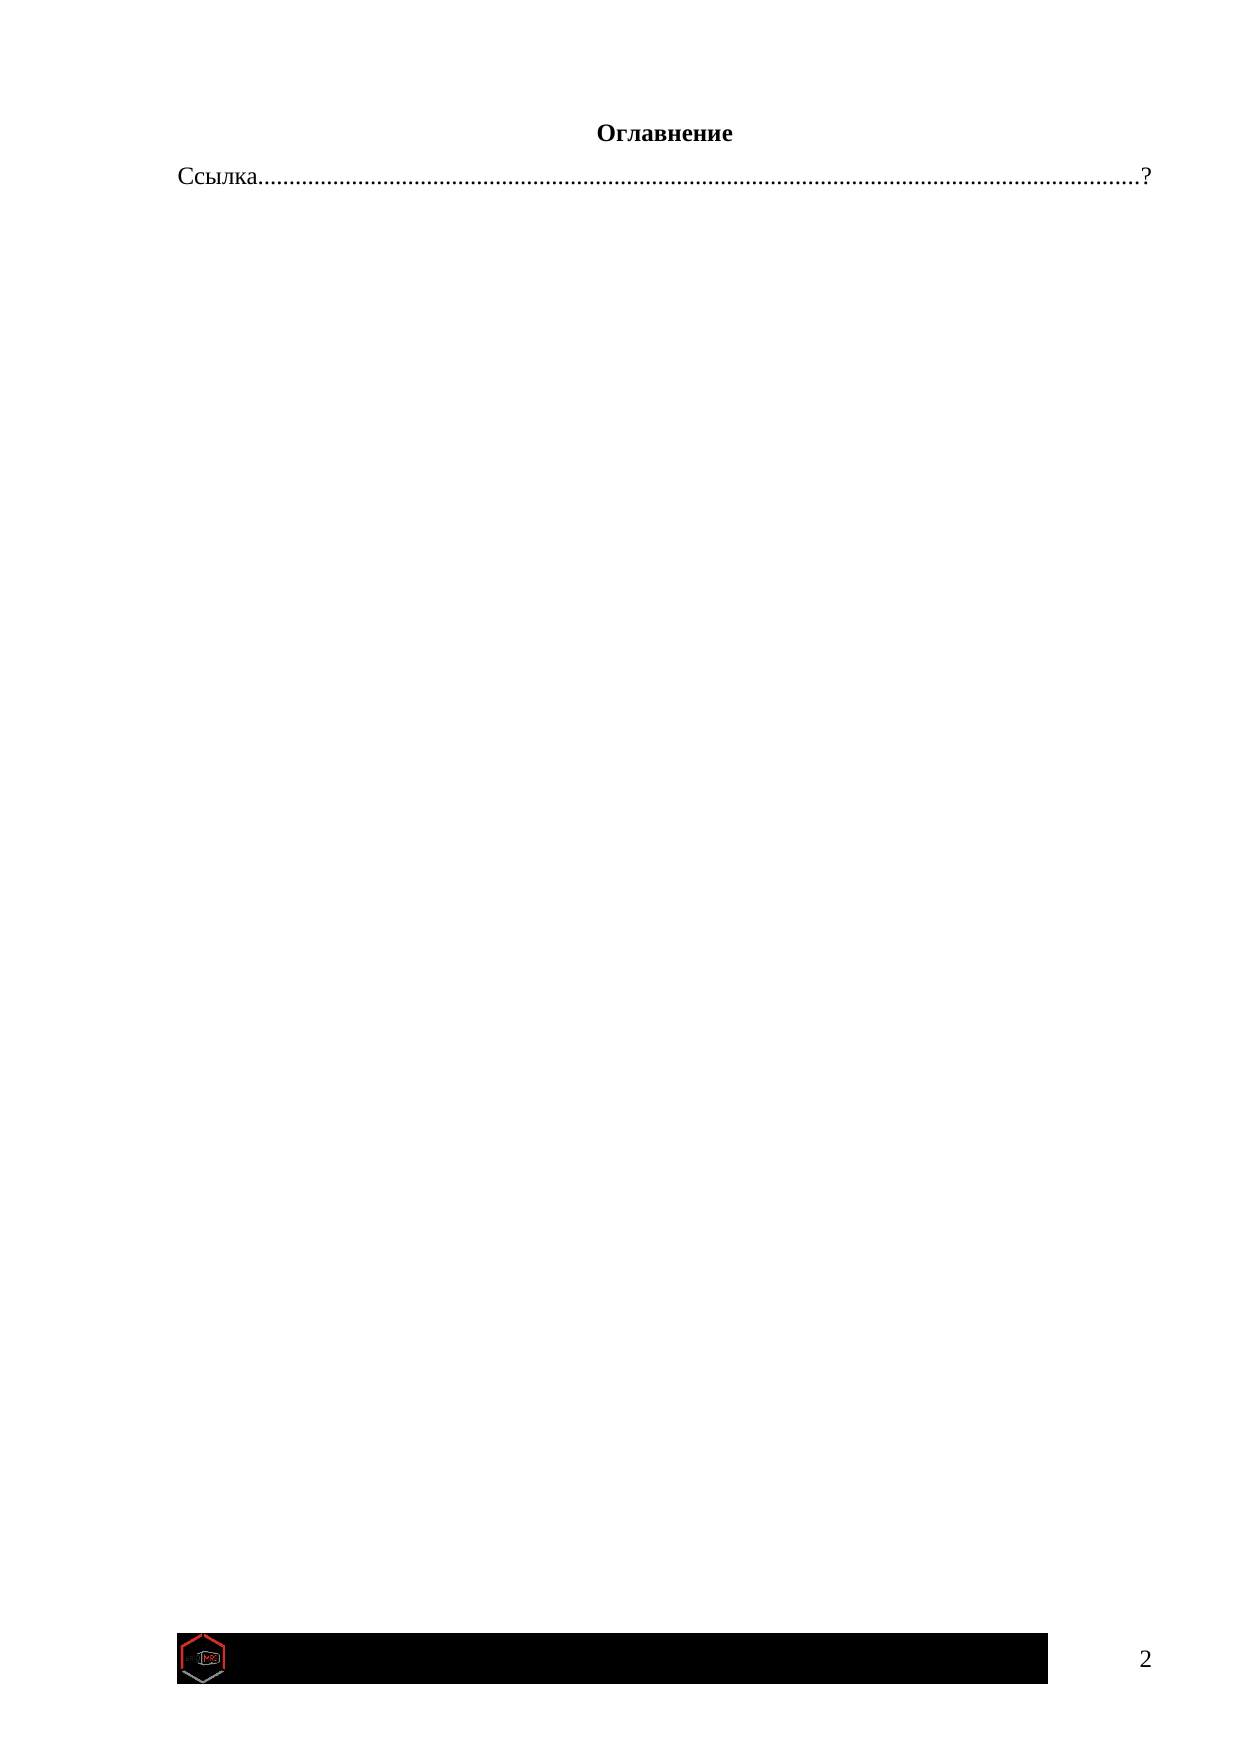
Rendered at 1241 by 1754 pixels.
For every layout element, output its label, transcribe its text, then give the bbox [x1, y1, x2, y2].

text Оглавнение [177, 118, 1152, 147]
text Ссылка ? [177, 161, 1152, 190]
picture [177, 1633, 228, 1684]
